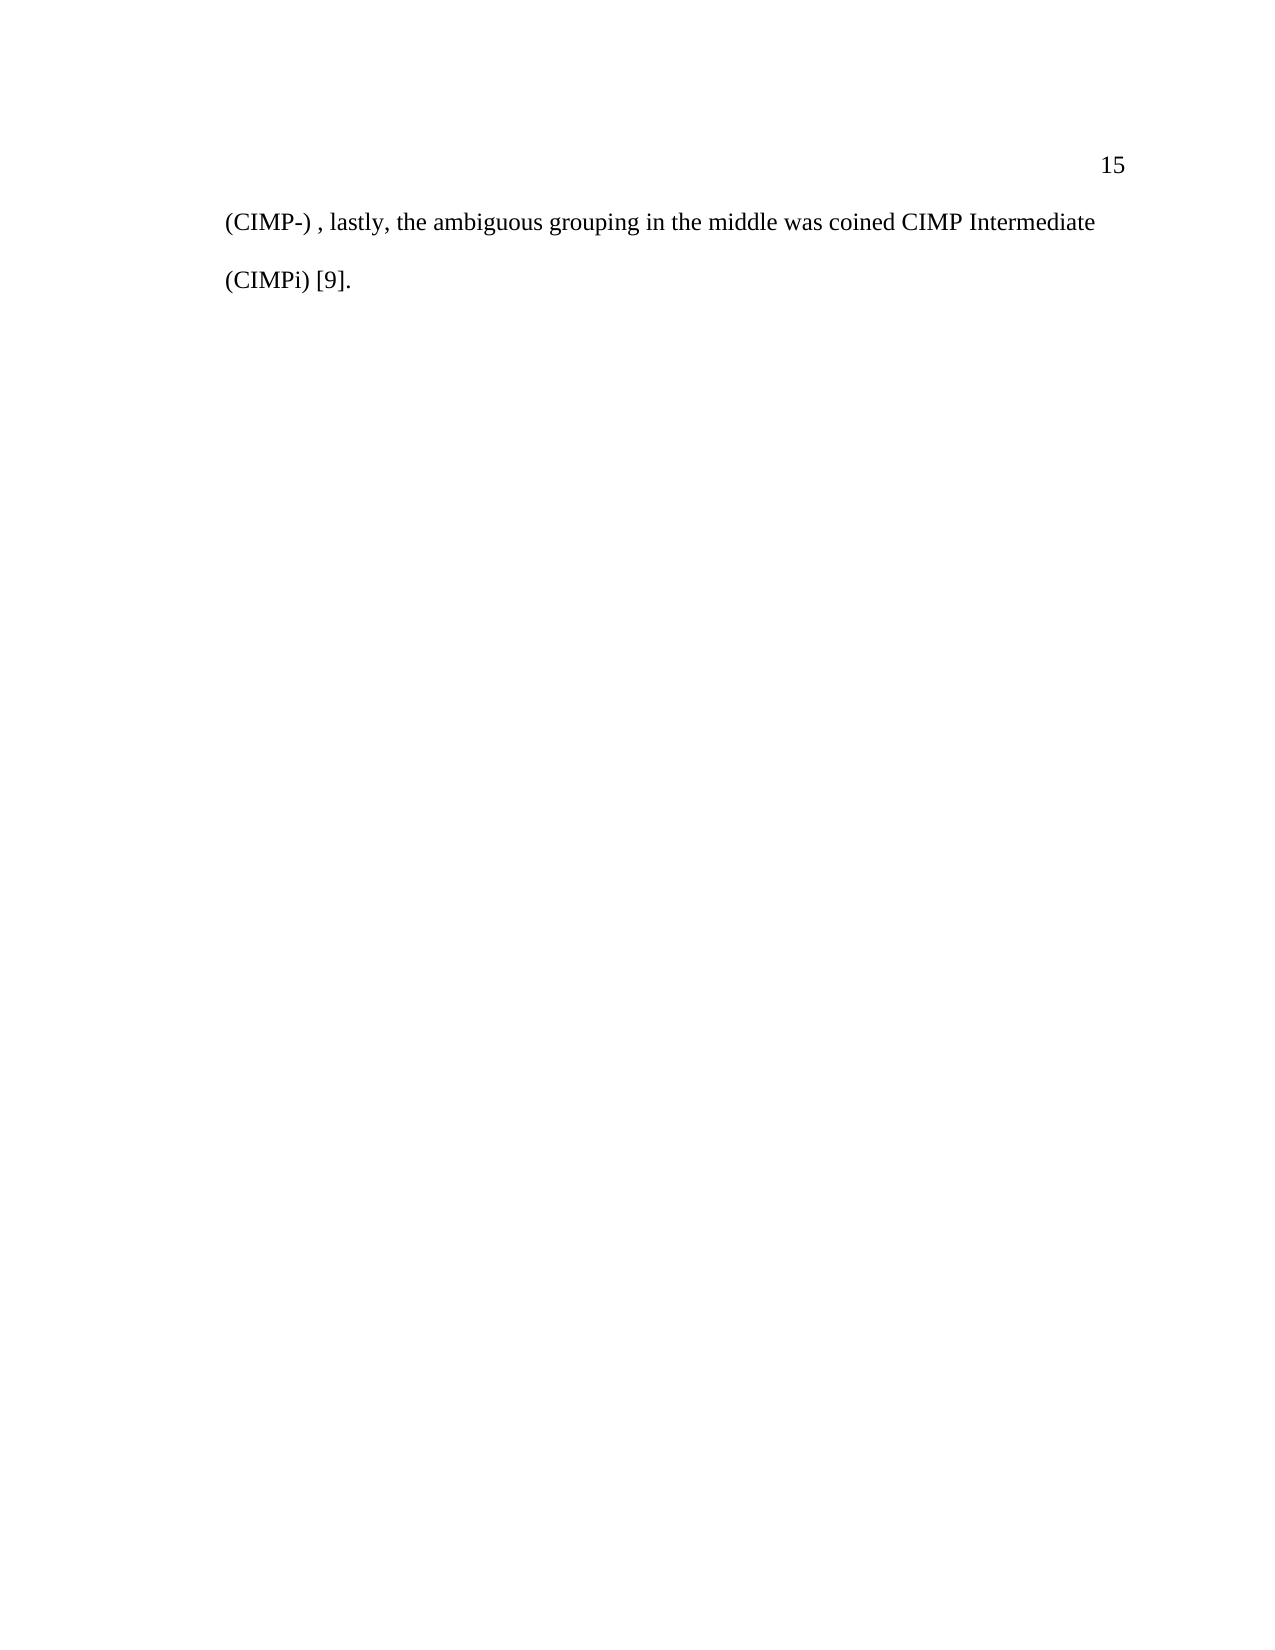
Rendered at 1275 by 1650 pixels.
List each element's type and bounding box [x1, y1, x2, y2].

text [225, 207, 1125, 294]
